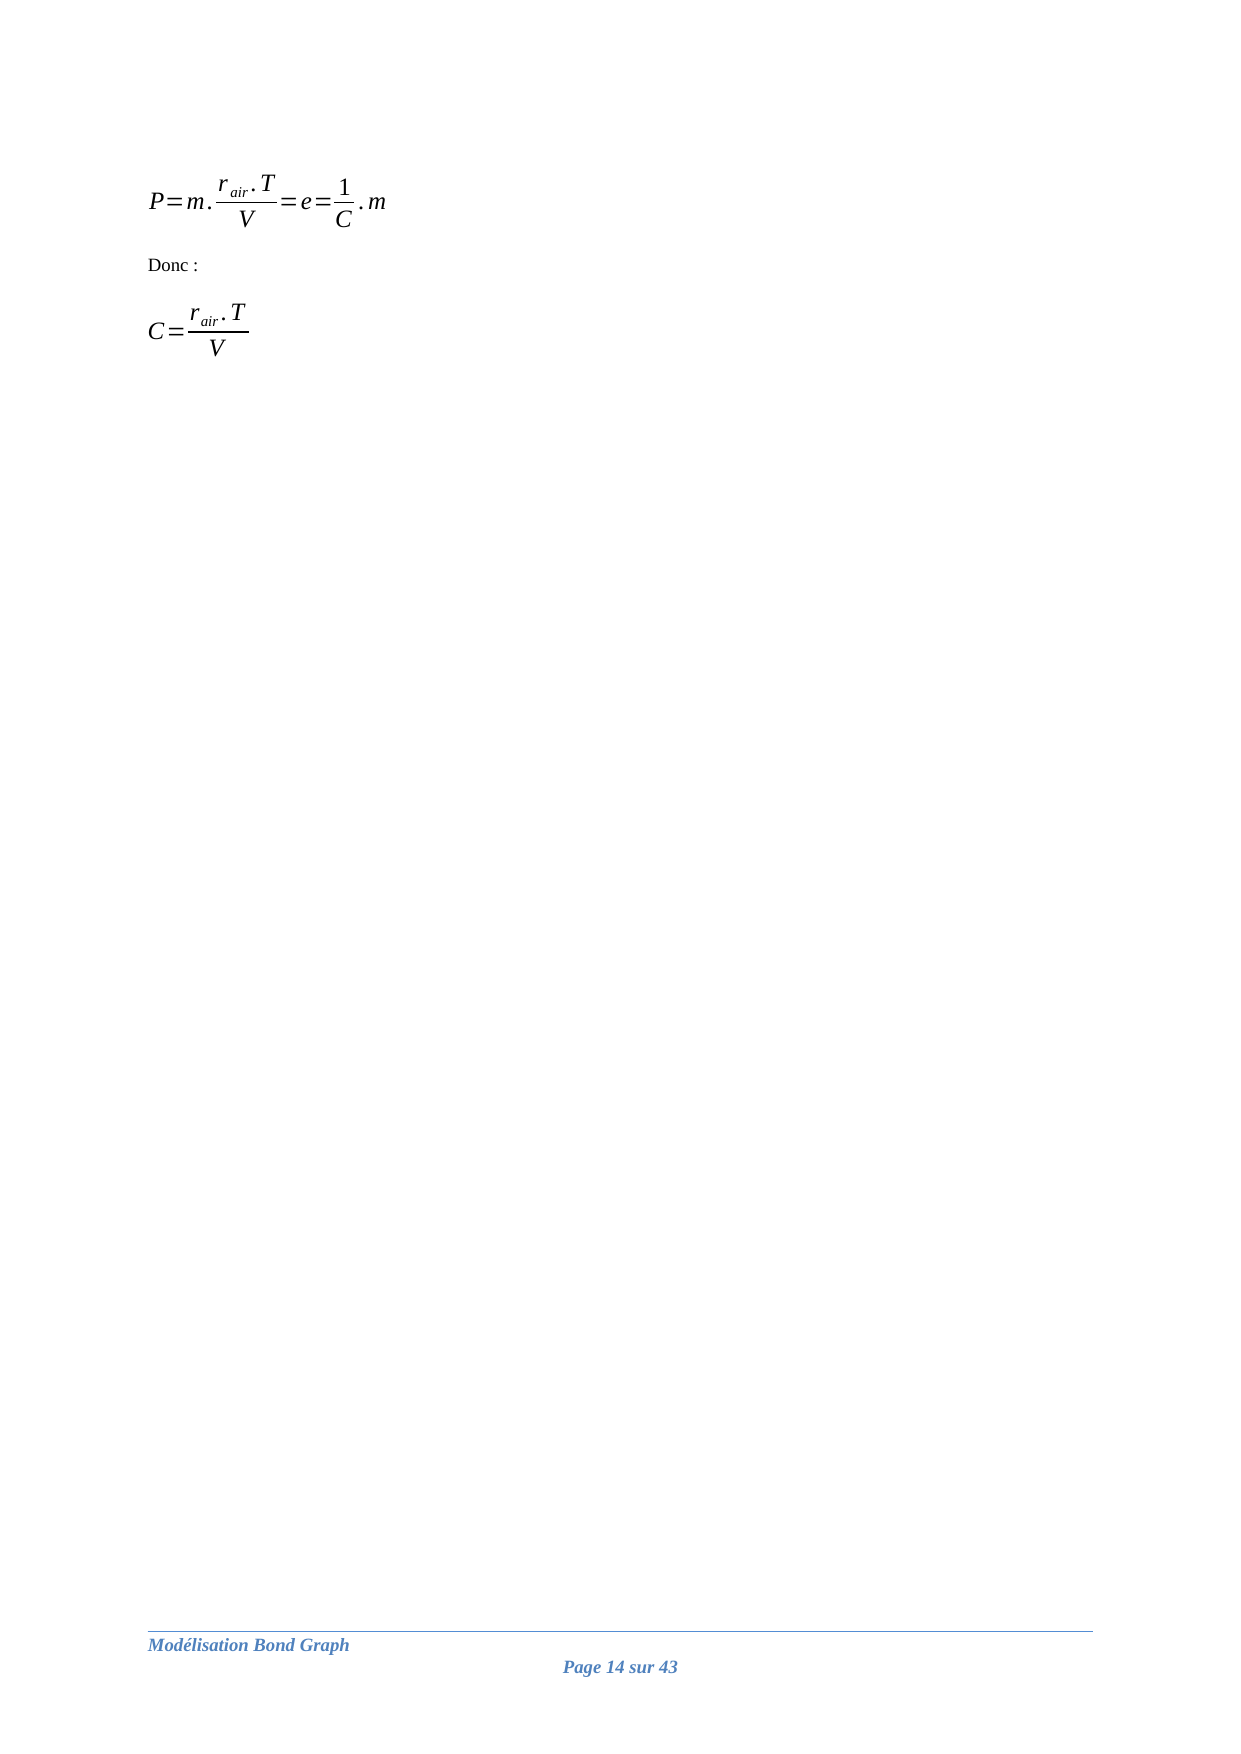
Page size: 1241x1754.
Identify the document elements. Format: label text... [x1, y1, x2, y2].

text Donc : [148, 254, 1093, 276]
